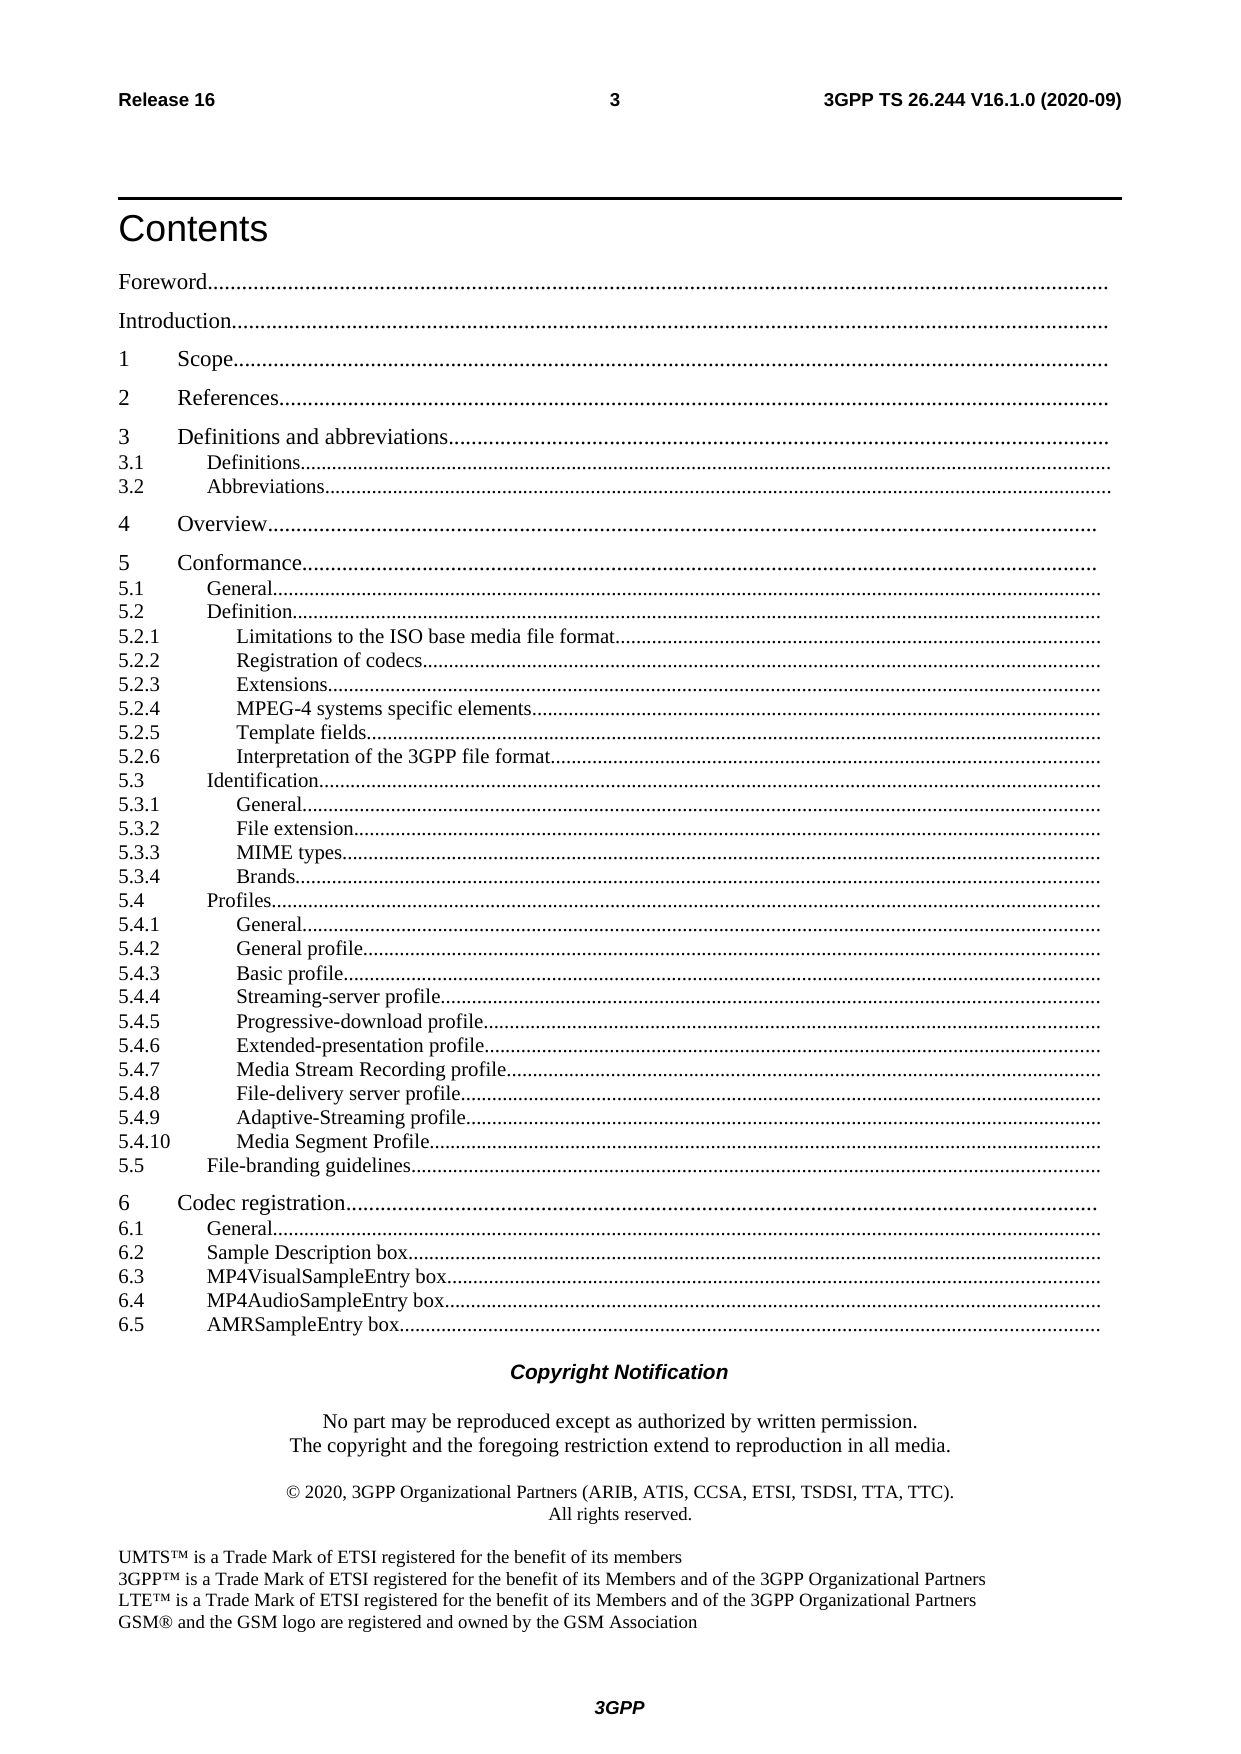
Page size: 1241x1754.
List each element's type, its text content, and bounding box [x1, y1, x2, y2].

text Contents [118, 200, 1122, 249]
